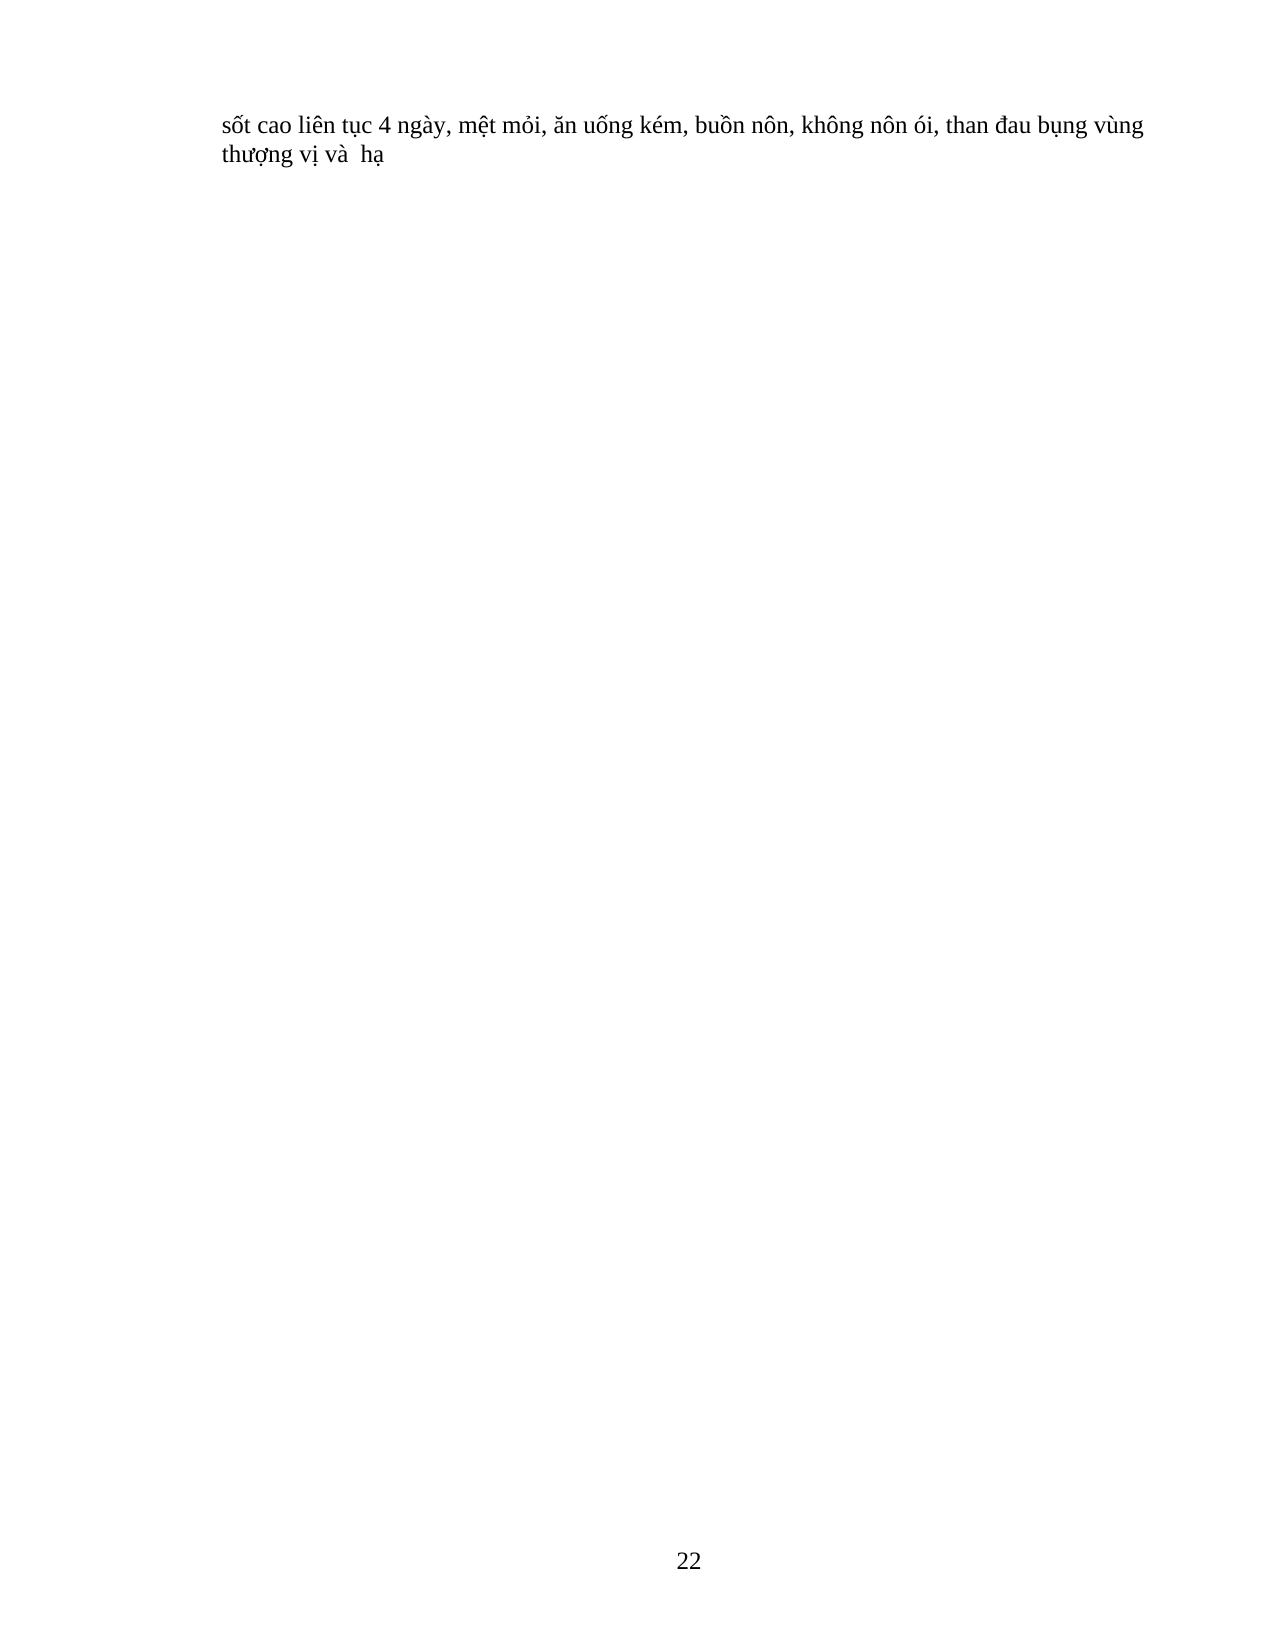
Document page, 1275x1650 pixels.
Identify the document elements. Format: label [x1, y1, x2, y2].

list [177, 110, 1158, 168]
